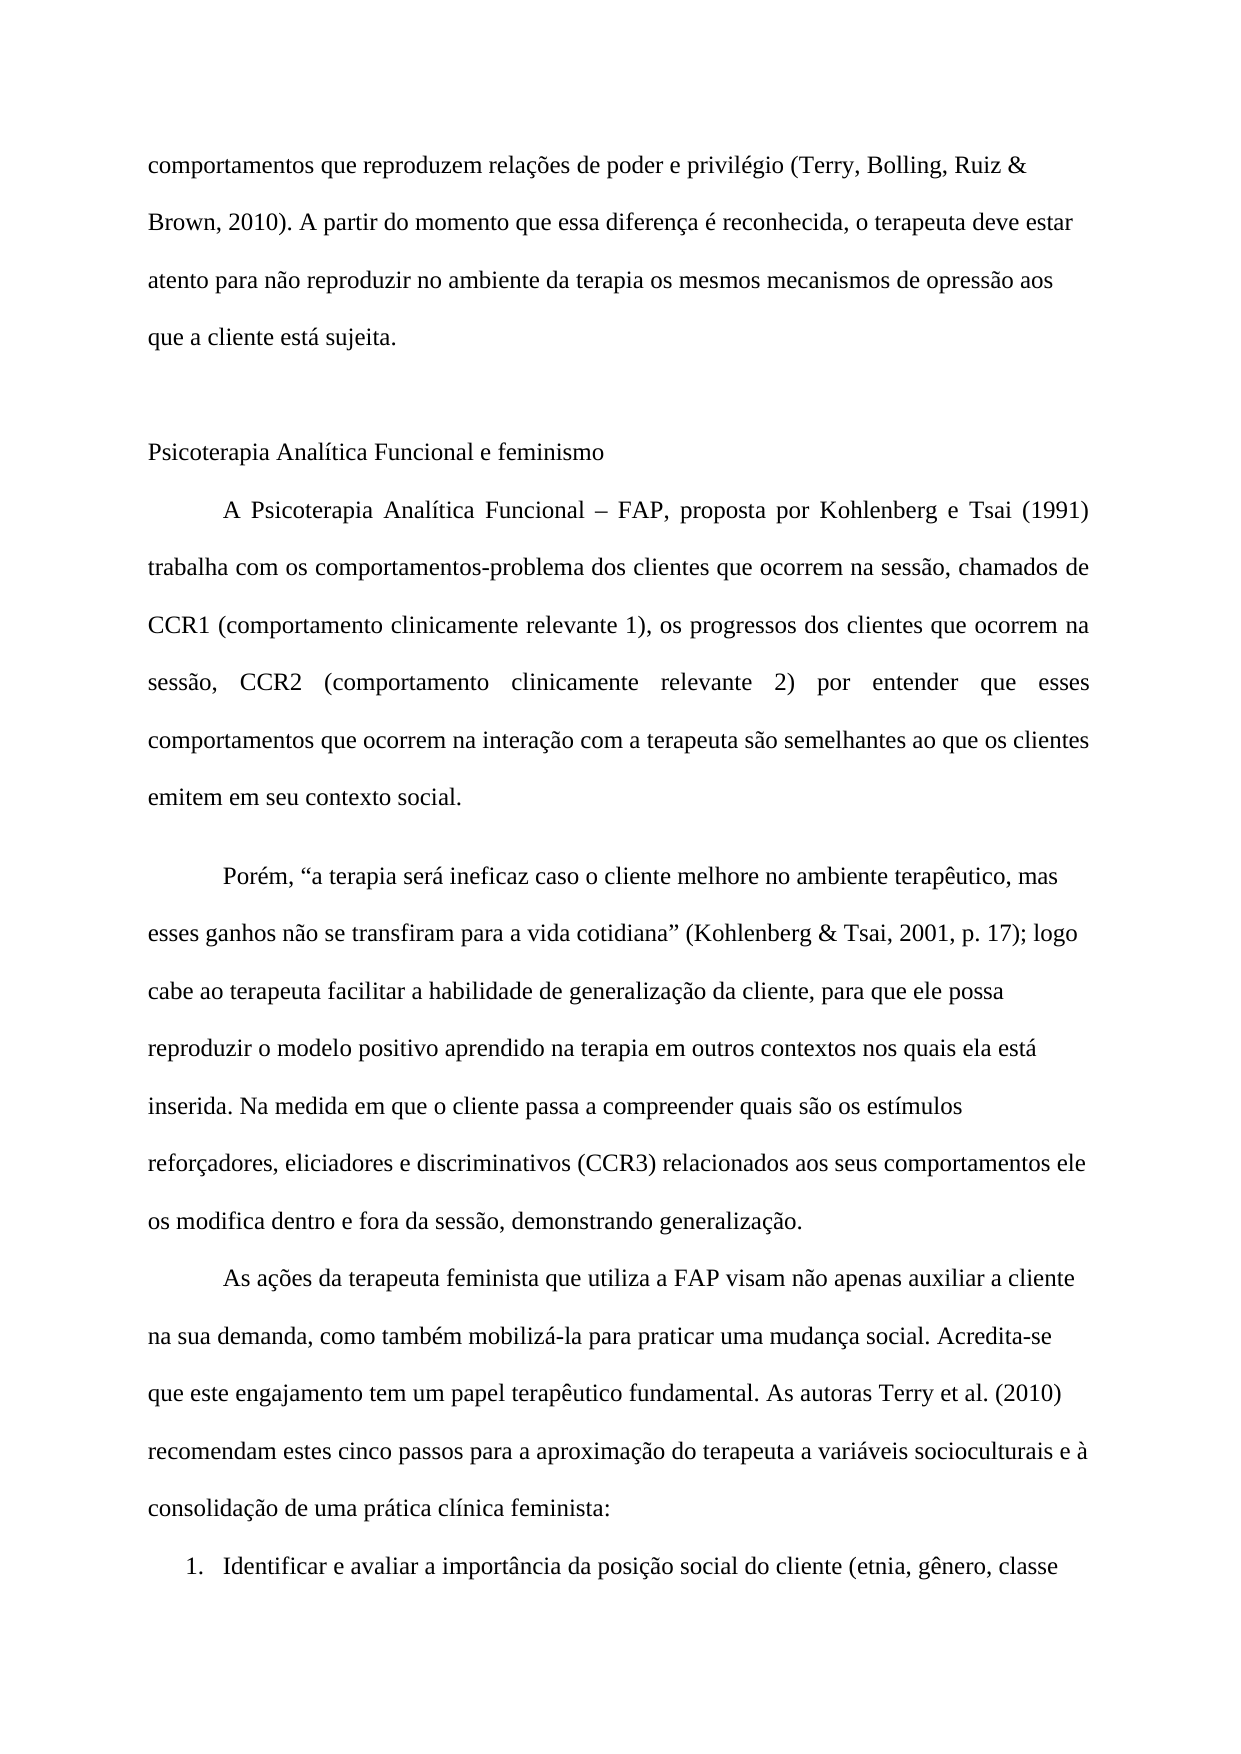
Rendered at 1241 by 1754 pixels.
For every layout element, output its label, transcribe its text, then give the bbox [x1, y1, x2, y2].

text Porém, “a terapia será ineficaz caso o cliente melhore no ambiente terapêutico, mas esses ganhos não se transfiram para a vida cotidiana” (Kohlenberg & Tsai, 2001, p. 17); logo cabe ao terapeuta facilitar a habilidade de generalização da cliente, para que ele possa reproduzir o modelo positivo aprendido na terapia em outros contextos nos quais ela está inserida. Na medida em que o cliente passa a compreender quais são os estímulos reforçadores, eliciadores e discriminativos (CCR3) relacionados aos seus comportamentos ele os modifica dentro e fora da sessão, demonstrando generalização. [148, 861, 1090, 1234]
text As ações da terapeuta feminista que utiliza a FAP visam não apenas auxiliar a cliente na sua demanda, como também mobilizá-la para praticar uma mudança social. Acredita-se que este engajamento tem um papel terapêutico fundamental. As autoras Terry et al. (2010) recomendam estes cinco passos para a aproximação do terapeuta a variáveis socioculturais e à consolidação de uma prática clínica feminista: [148, 1263, 1090, 1522]
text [148, 150, 1090, 351]
text Psicoterapia Analítica Funcional e feminismo [148, 437, 1090, 466]
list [185, 1551, 1090, 1579]
text A Psicoterapia Analítica Funcional – FAP, proposta por Kohlenberg e Tsai (1991) trabalha com os comportamentos-problema dos clientes que ocorrem na sessão, chamados de CCR1 (comportamento clinicamente relevante 1), os progressos dos clientes que ocorrem na sessão, CCR2 (comportamento clinicamente relevante 2) por entender que esses comportamentos que ocorrem na interação com a terapeuta são semelhantes ao que os clientes emitem em seu contexto social. [148, 495, 1090, 811]
